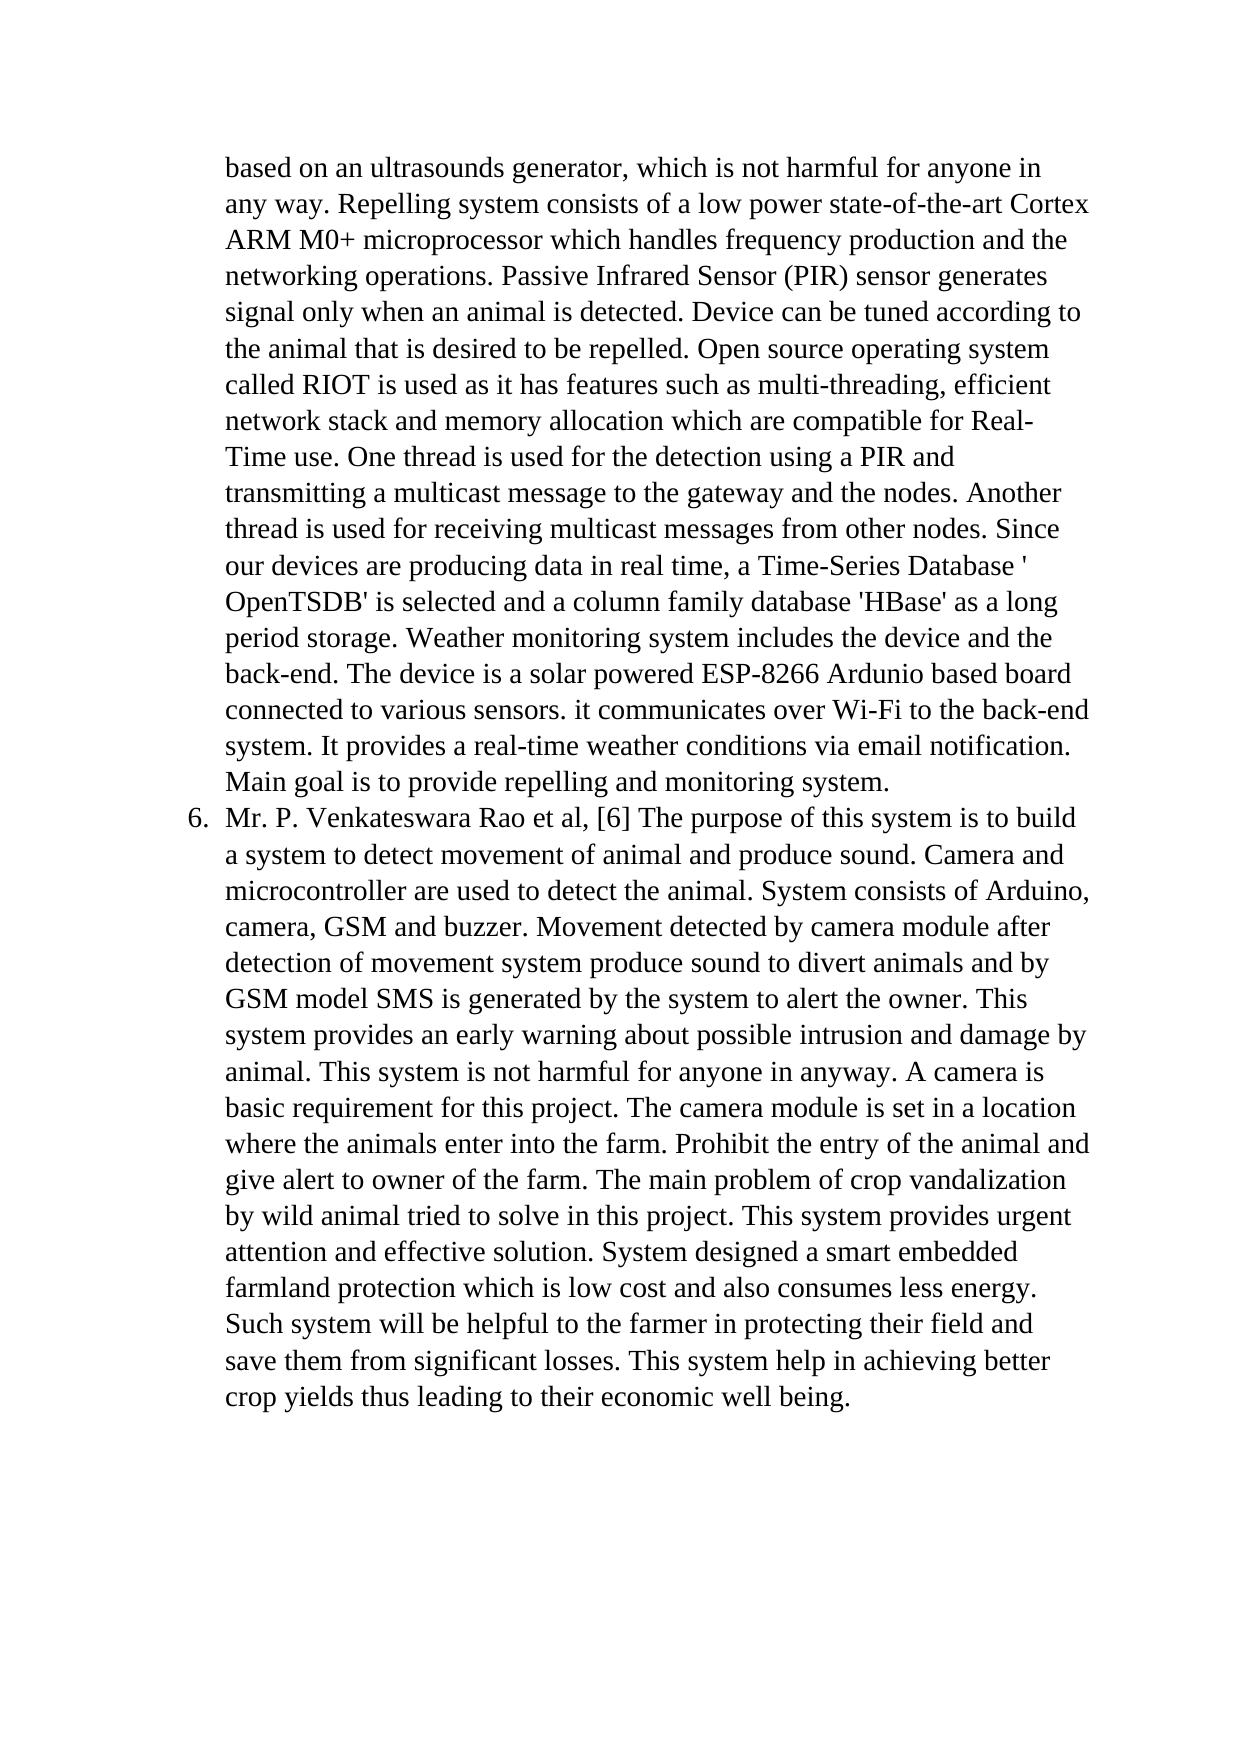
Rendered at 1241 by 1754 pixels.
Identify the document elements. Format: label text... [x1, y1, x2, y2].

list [187, 150, 1090, 798]
list Mr. P. Venkateswara Rao et al, [6] The purpose of this system is to build a system to detect movement of animal and produce sound. Camera and microcontroller are used to detect the animal. System consists of Arduino, camera, GSM and buzzer. Movement detected by camera module after detection of movement system produce sound to divert animals and by GSM model SMS is generated by the system to alert the owner. This system provides an early warning about possible intrusion and damage by animal. This system is not harmful for anyone in anyway. A camera is basic requirement for this project. The camera module is set in a location where the animals enter into the farm. Prohibit the entry of the animal and give alert to owner of the farm. The main problem of crop vandalization by wild animal tried to solve in this project. This system provides urgent attention and effective solution. System designed a smart embedded farmland protection which is low cost and also consumes less energy. Such system will be helpful to the farmer in protecting their field and save them from significant losses. This system help in achieving better crop yields thus leading to their economic well being. [187, 801, 1090, 1412]
